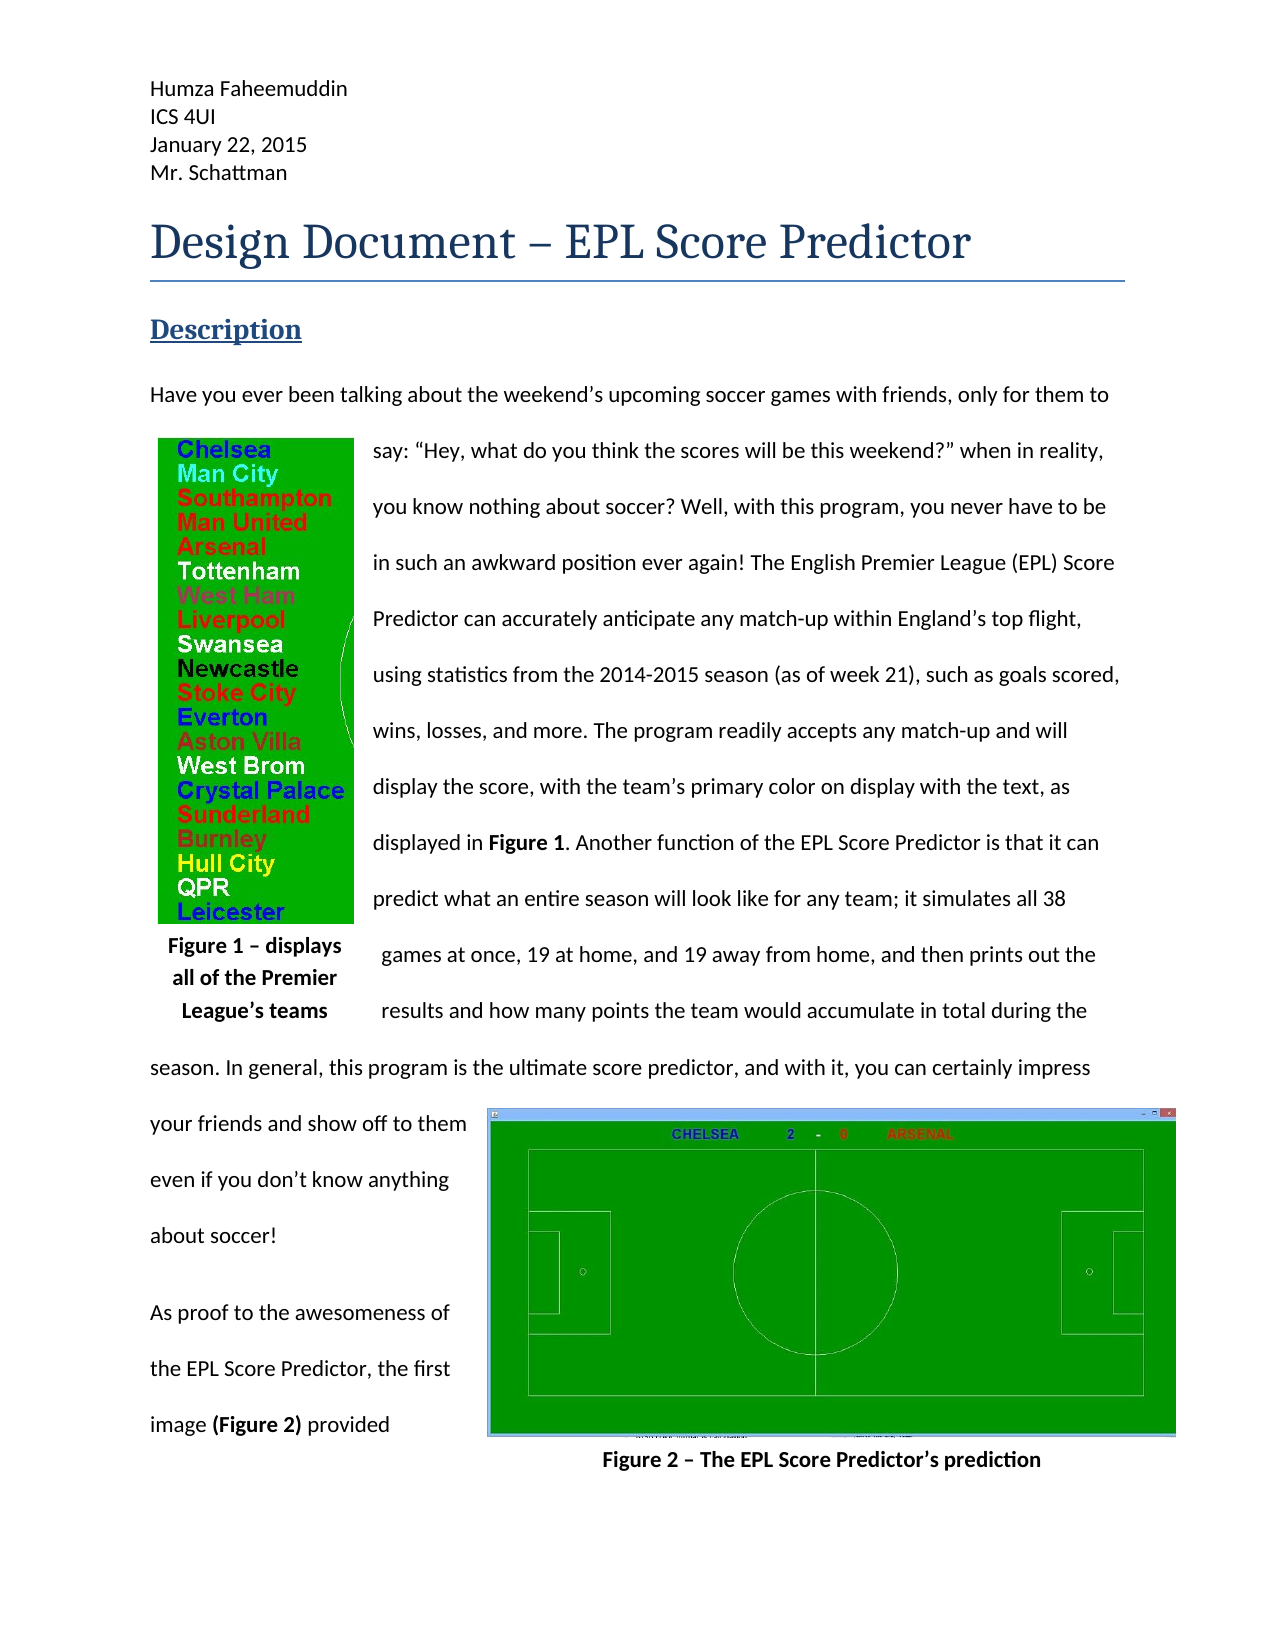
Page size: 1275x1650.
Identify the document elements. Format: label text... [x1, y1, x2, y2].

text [150, 1298, 1125, 1438]
text Have you ever been talking about the weekend’s upcoming soccer games with friends, only for them to say: “Hey, what do you think the scores will be this weekend?” when in reality, you know nothing about soccer? Well, with this program, you never have to be in such an awkward position ever again! The English Premier League (EPL) Score Predictor can accurately anticipate any match-up within England’s top flight, using statistics from the 2014-2015 season (as of week 21), such as goals scored, wins, losses, and more. The program readily accepts any match-up and will display the score, with the team’s primary color on display with the text, as displayed in Figure 1. Another function of the EPL Score Predictor is that it can predict what an entire season will look like for any team; it simulates all 38 games at once, 19 at home, and 19 away from home, and then prints out the results and how many points the team would accumulate in total during the season. In general, this program is the ultimate score predictor, and with it, you can certainly impress your friends and show off to them even if you don’t know anything about soccer! [150, 380, 1125, 1249]
subtitle Description [150, 313, 1125, 347]
picture [487, 1108, 1176, 1438]
title Design Document – EPL Score Predictor [150, 214, 1125, 280]
picture [157, 437, 354, 924]
